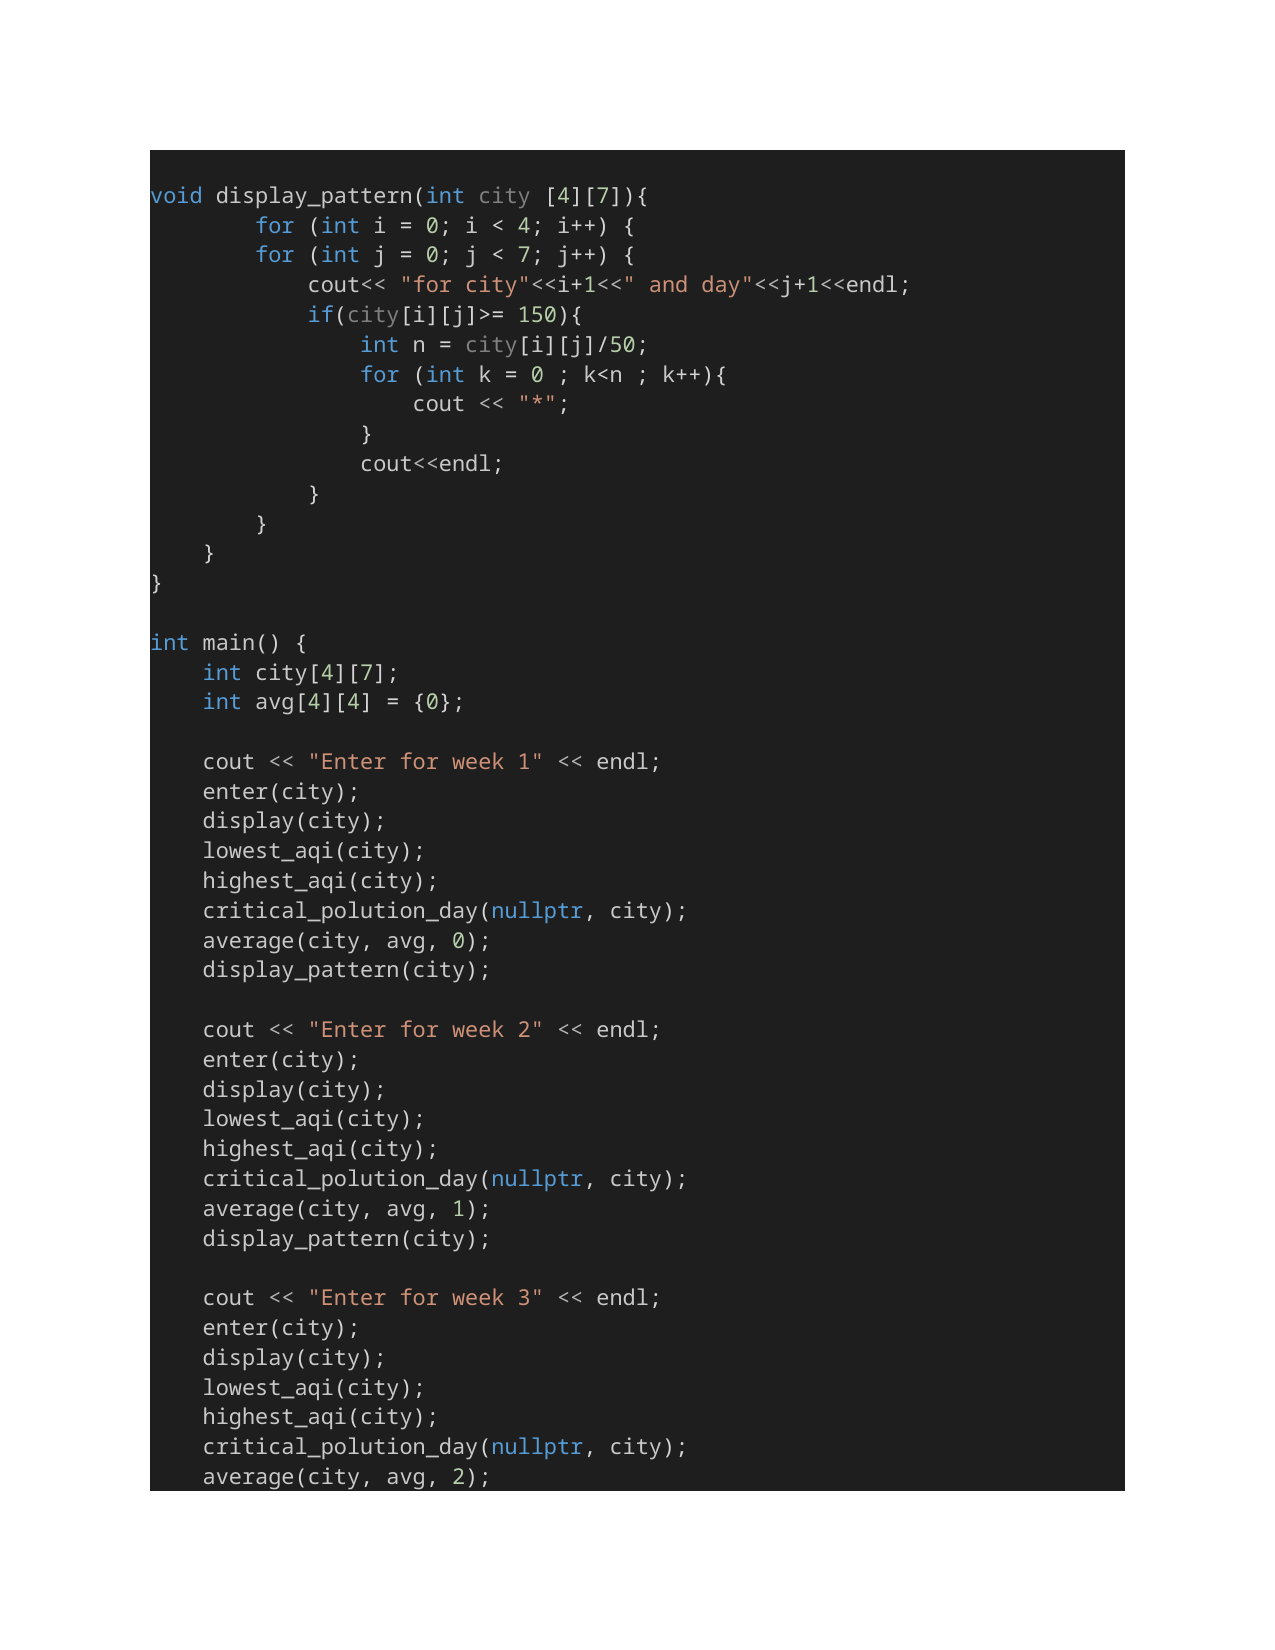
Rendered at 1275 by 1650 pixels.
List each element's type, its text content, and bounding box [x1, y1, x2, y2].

text enter(city); [150, 1044, 1125, 1073]
text highest_aqi(city); [150, 1133, 1125, 1163]
text display(city); [150, 1342, 1125, 1371]
text average(city, avg, 1); [150, 1193, 1125, 1222]
text highest_aqi(city); [150, 1401, 1125, 1431]
text cout<< "for city"<<i+1<<" and day"<<j+1<<endl; [150, 269, 1125, 299]
text highest_aqi(city); [150, 865, 1125, 895]
text average(city, avg, 0); [150, 924, 1125, 954]
text } [150, 418, 1125, 448]
text display(city); [150, 805, 1125, 835]
text for (int j = 0; j < 7; j++) { [150, 239, 1125, 269]
text enter(city); [150, 776, 1125, 805]
text lowest_aqi(city); [150, 1103, 1125, 1133]
text critical_polution_day(nullptr, city); [150, 1431, 1125, 1461]
text } [150, 507, 1125, 537]
text lowest_aqi(city); [150, 1371, 1125, 1401]
text void display_pattern(int city [4][7]){ [150, 180, 1125, 209]
text lowest_aqi(city); [150, 835, 1125, 865]
text if(city[i][j]>= 150){ [150, 299, 1125, 329]
text cout << "Enter for week 1" << endl; [150, 746, 1125, 776]
text } [150, 537, 1125, 567]
text display(city); [150, 1073, 1125, 1103]
text critical_polution_day(nullptr, city); [150, 895, 1125, 924]
text enter(city); [150, 1312, 1125, 1342]
text cout << "Enter for week 3" << endl; [150, 1282, 1125, 1312]
text } [150, 567, 1125, 597]
text cout<<endl; [150, 448, 1125, 478]
text critical_polution_day(nullptr, city); [150, 1163, 1125, 1193]
text average(city, avg, 2); [150, 1461, 1125, 1491]
text display_pattern(city); [150, 954, 1125, 984]
text int avg[4][4] = {0}; [150, 686, 1125, 716]
text int n = city[i][j]/50; [150, 329, 1125, 358]
text for (int k = 0 ; k<n ; k++){ [150, 358, 1125, 388]
text cout << "Enter for week 2" << endl; [150, 1014, 1125, 1044]
text int main() { [150, 627, 1125, 656]
text display_pattern(city); [150, 1222, 1125, 1252]
text int city[4][7]; [150, 656, 1125, 686]
text cout << "*"; [150, 388, 1125, 418]
text for (int i = 0; i < 4; i++) { [150, 209, 1125, 239]
text } [150, 478, 1125, 507]
